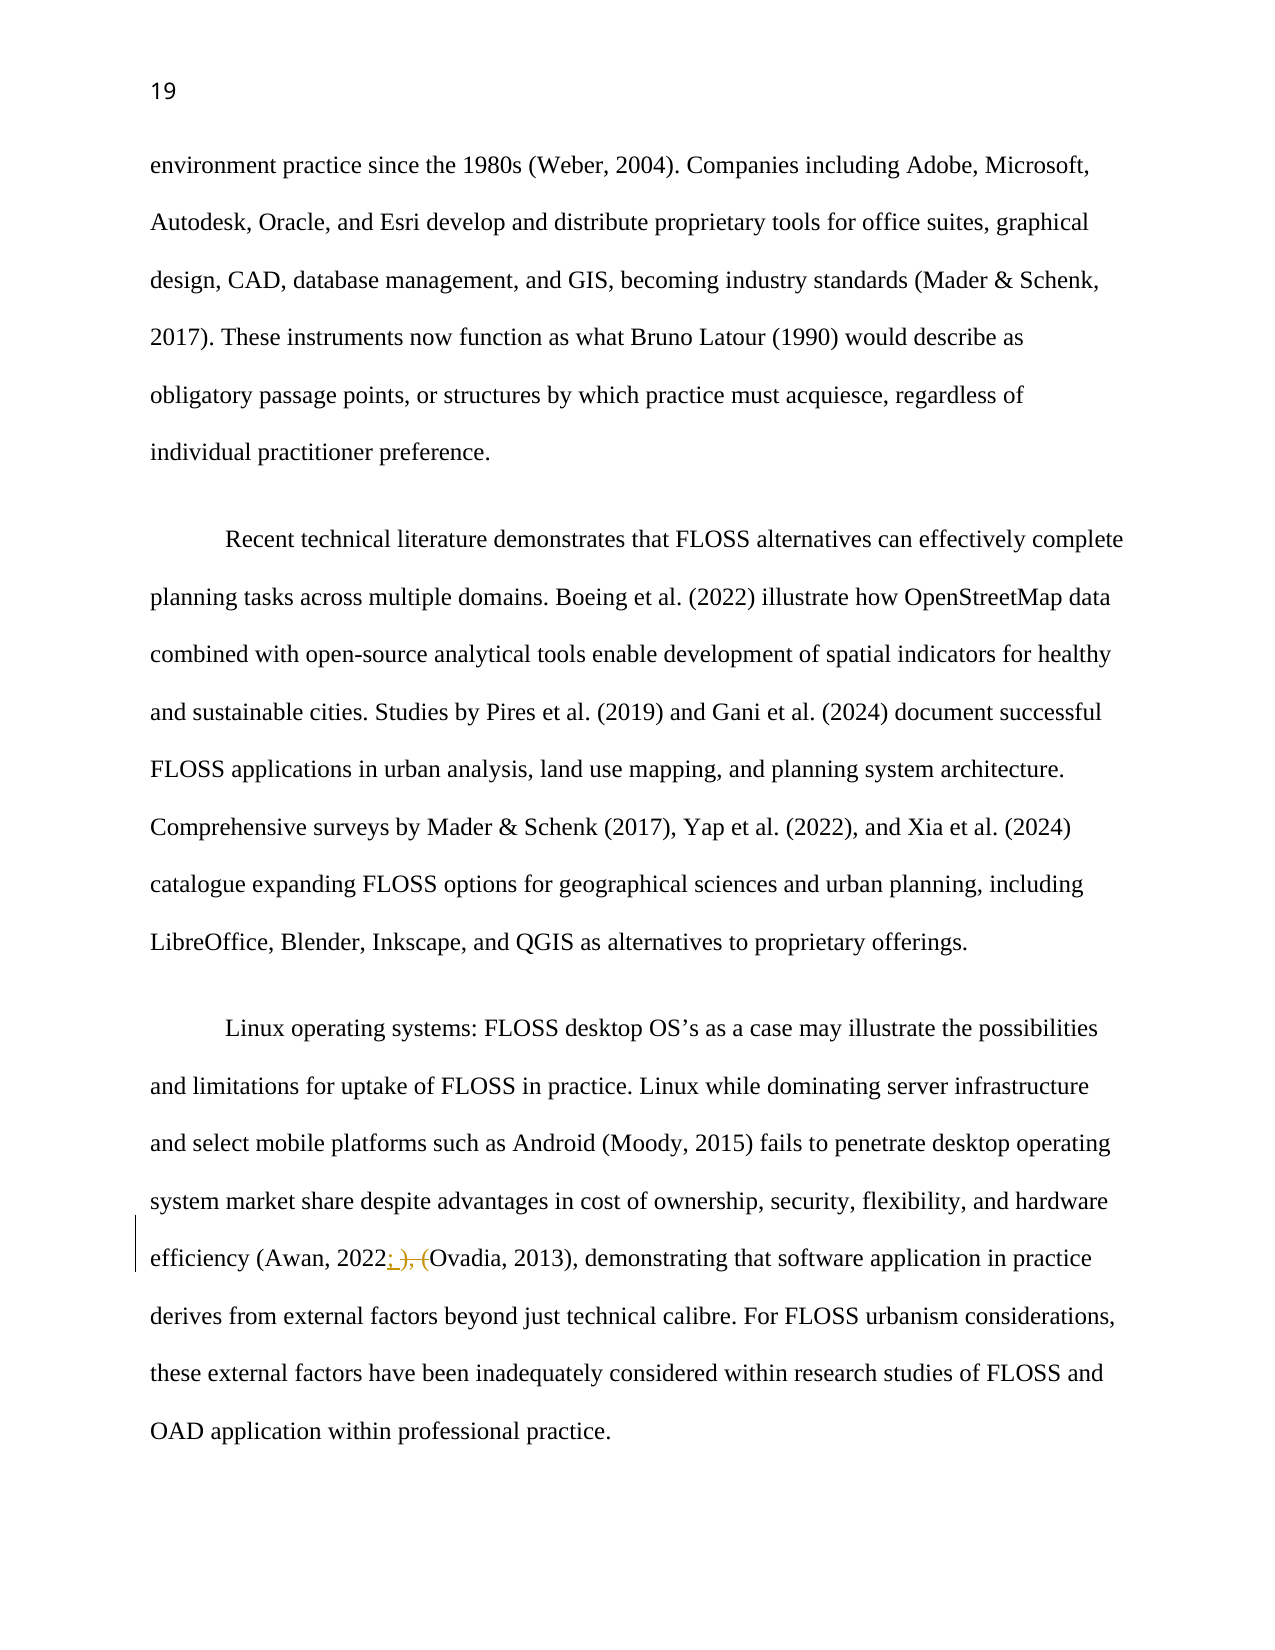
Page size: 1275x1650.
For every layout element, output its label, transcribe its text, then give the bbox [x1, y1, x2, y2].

text Recent technical literature demonstrates that FLOSS alternatives can effectively complete planning tasks across multiple domains. Boeing et al. (2022) illustrate how OpenStreetMap data combined with open-source analytical tools enable development of spatial indicators for healthy and sustainable cities. Studies by Pires et al. (2019) and Gani et al. (2024) document successful FLOSS applications in urban analysis, land use mapping, and planning system architecture. Comprehensive surveys by Mader & Schenk (2017), Yap et al. (2022), and Xia et al. (2024) catalogue expanding FLOSS options for geographical sciences and urban planning, including LibreOffice, Blender, Inkscape, and QGIS as alternatives to proprietary offerings. [150, 524, 1125, 955]
text Linux operating systems: FLOSS desktop OS’s as a case may illustrate the possibilities and limitations for uptake of FLOSS in practice. Linux while dominating server infrastructure and select mobile platforms such as Android (Moody, 2015) fails to penetrate desktop operating system market share despite advantages in cost of ownership, security, flexibility, and hardware efficiency (Awan, 2022Ovadia, 2013), demonstrating that software application in practice derives from external factors beyond just technical calibre. For FLOSS urbanism considerations, these external factors have been inadequately considered within research studies of FLOSS and OAD application within professional practice. [150, 1013, 1125, 1444]
